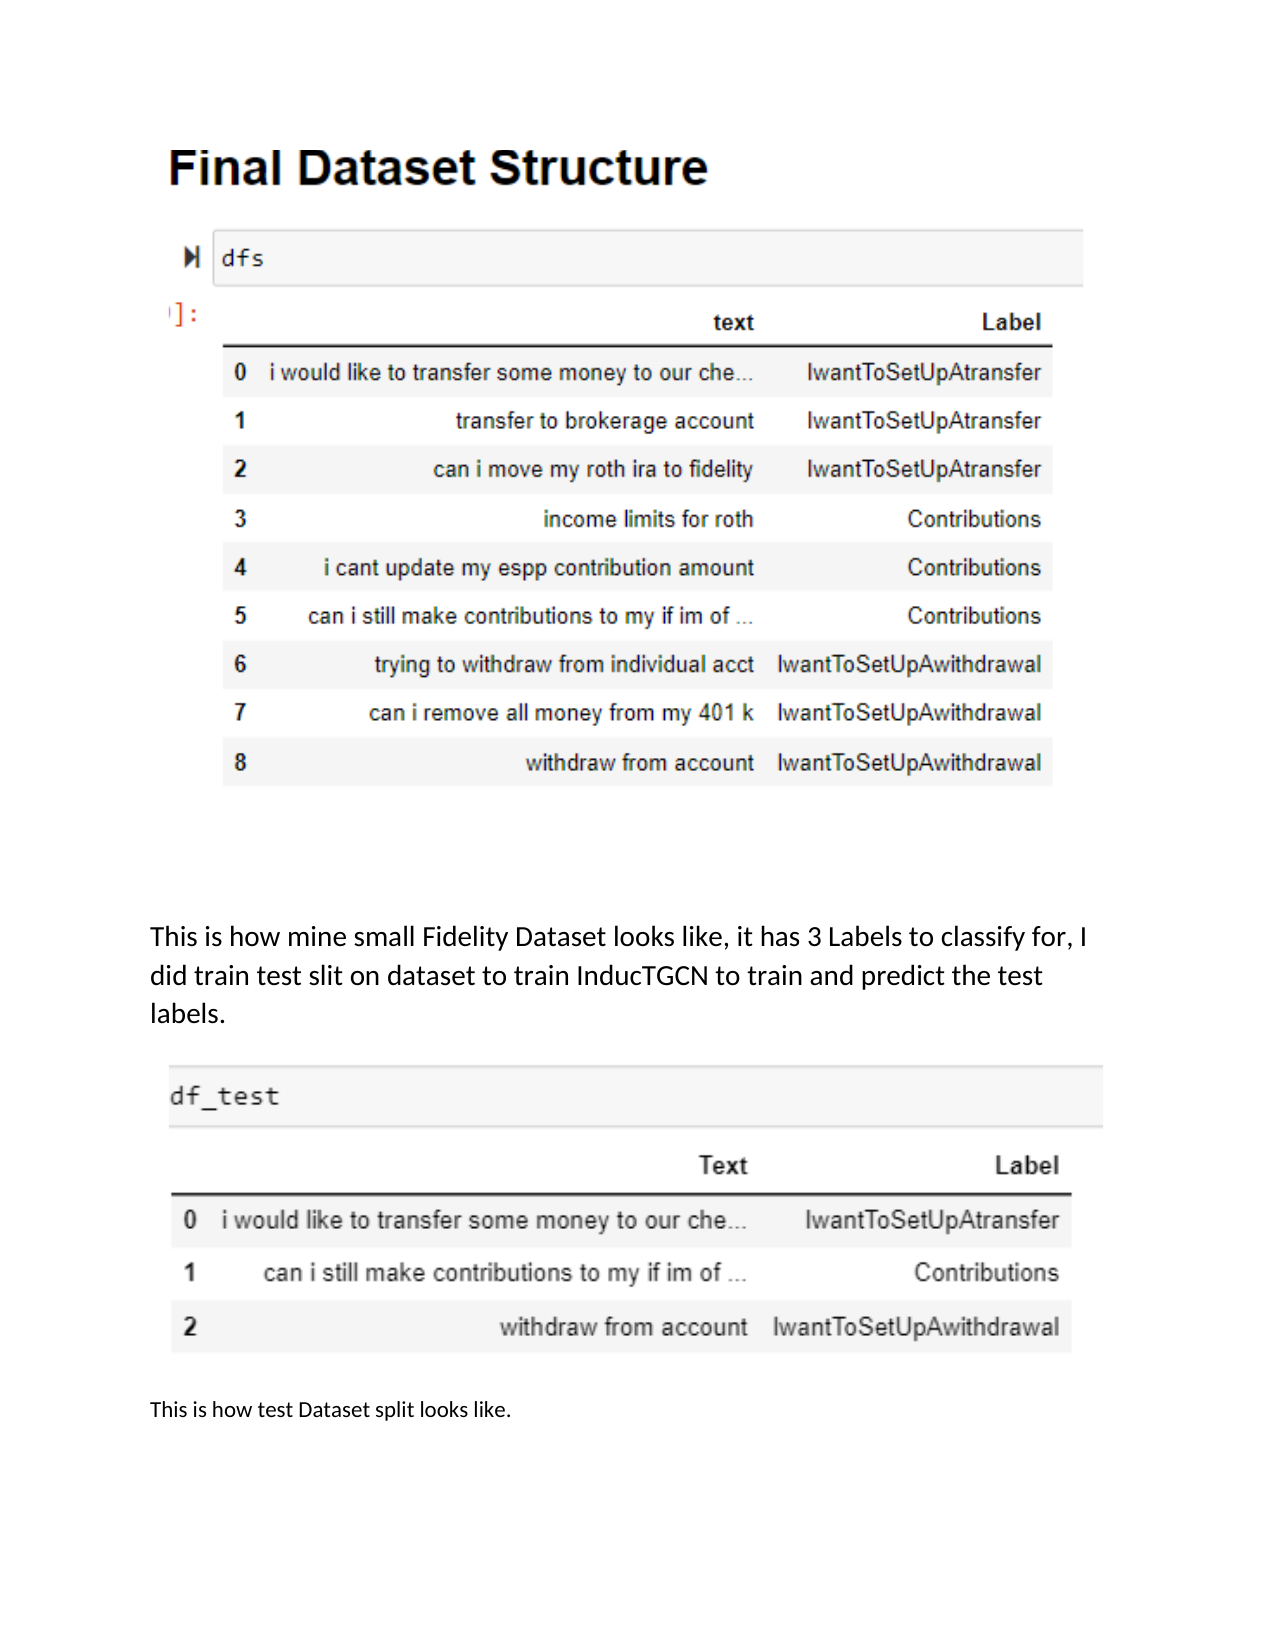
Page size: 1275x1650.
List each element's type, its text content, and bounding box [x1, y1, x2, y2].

text This is how mine small Fidelity Dataset looks like, it has 3 Labels to classify for, I did train test slit on dataset to train InducTGCN to train and predict the test labels. [150, 918, 1125, 1031]
text This is how test Dataset split looks like. [150, 1395, 1125, 1423]
